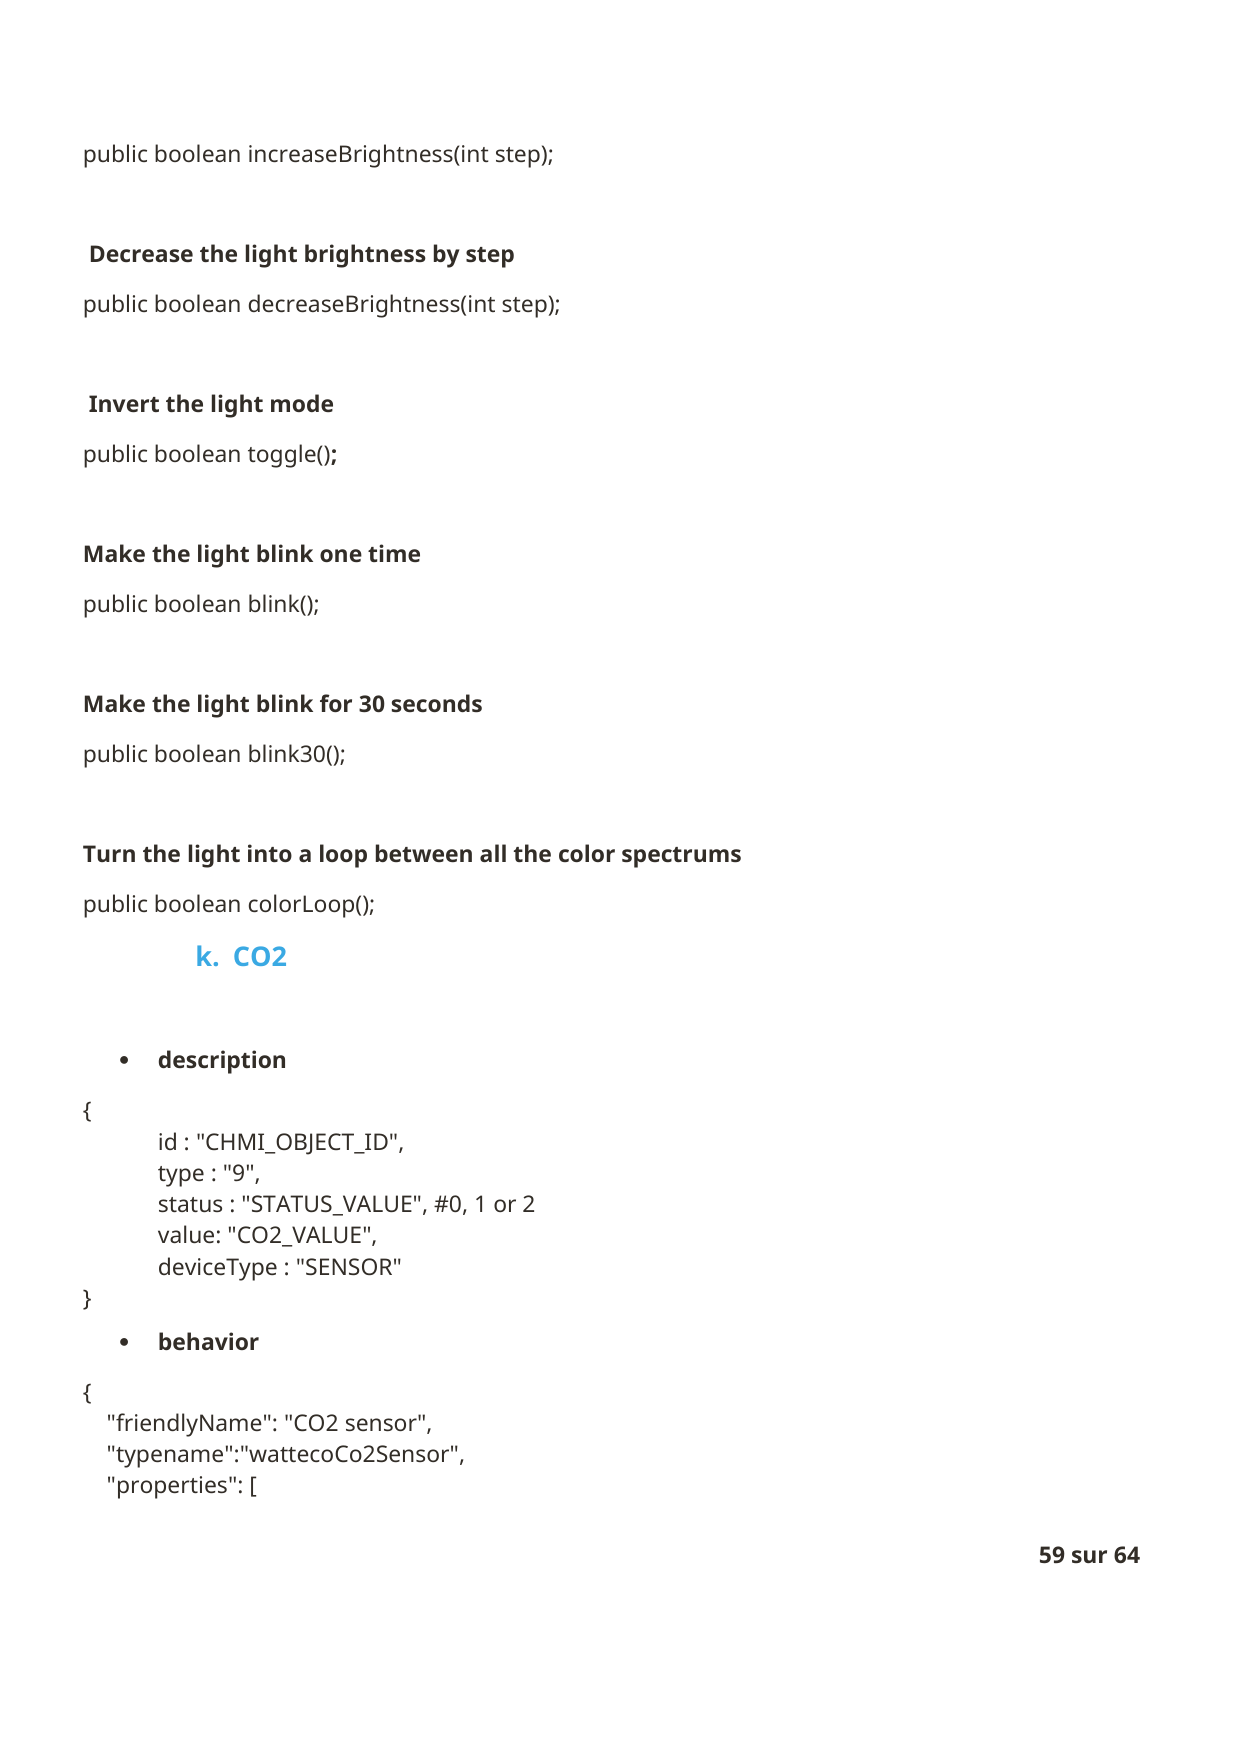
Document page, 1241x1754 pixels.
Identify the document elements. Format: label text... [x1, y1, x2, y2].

text public boolean blink30(); [83, 737, 1140, 769]
text Turn the light into a loop between all the color spectrums [83, 837, 1140, 869]
text public boolean toggle(); [83, 437, 1140, 469]
list behavior [120, 1325, 1140, 1357]
text deviceType : "SENSOR" [83, 1250, 1140, 1282]
text public boolean blink(); [83, 587, 1140, 619]
text id : "CHMI_OBJECT_ID", [83, 1125, 1140, 1157]
text "friendlyName": "CO2 sensor", [83, 1407, 1140, 1438]
text public boolean decreaseBrightness(int step); [83, 287, 1140, 319]
text Make the light blink one time [83, 537, 1140, 569]
text { [83, 1094, 1140, 1125]
text Invert the light mode [83, 387, 1140, 419]
text "typename":"wattecoCo2Sensor", [83, 1438, 1140, 1469]
text { [83, 1375, 1140, 1407]
text status : "STATUS_VALUE", #0, 1 or 2 [83, 1188, 1140, 1219]
text public boolean increaseBrightness(int step); [83, 137, 1140, 169]
text type : "9", [83, 1157, 1140, 1188]
list description [120, 1044, 1140, 1075]
text } [83, 1282, 1140, 1313]
text Decrease the light brightness by step [83, 237, 1140, 269]
text Make the light blink for 30 seconds [83, 687, 1140, 719]
text value: "CO2_VALUE", [83, 1219, 1140, 1250]
text public boolean colorLoop(); [83, 887, 1140, 919]
text "properties": [ [83, 1469, 1140, 1500]
subtitle CO2 [195, 937, 1140, 974]
